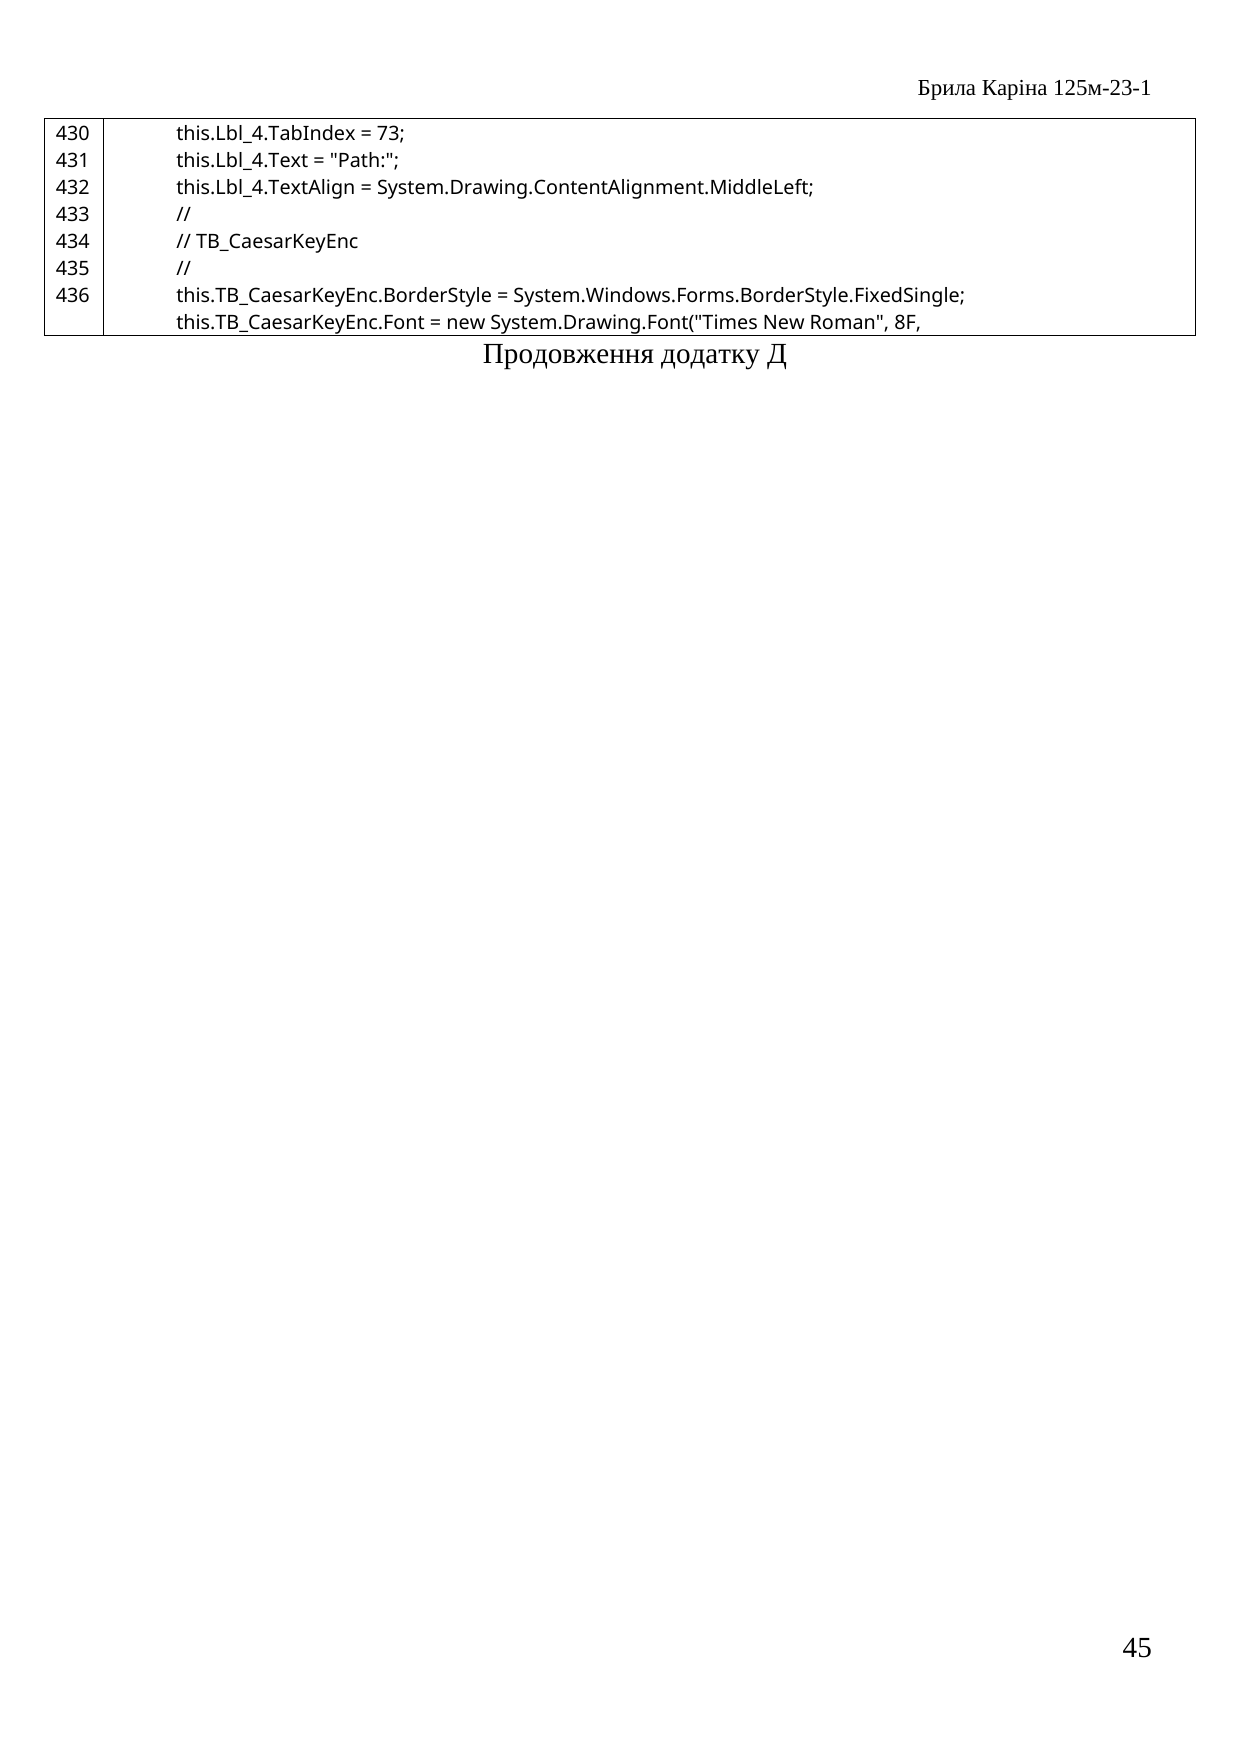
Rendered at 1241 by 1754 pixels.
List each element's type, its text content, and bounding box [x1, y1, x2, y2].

text Продовження додатку Д [118, 336, 1152, 369]
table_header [45, 119, 103, 335]
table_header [104, 119, 1195, 335]
